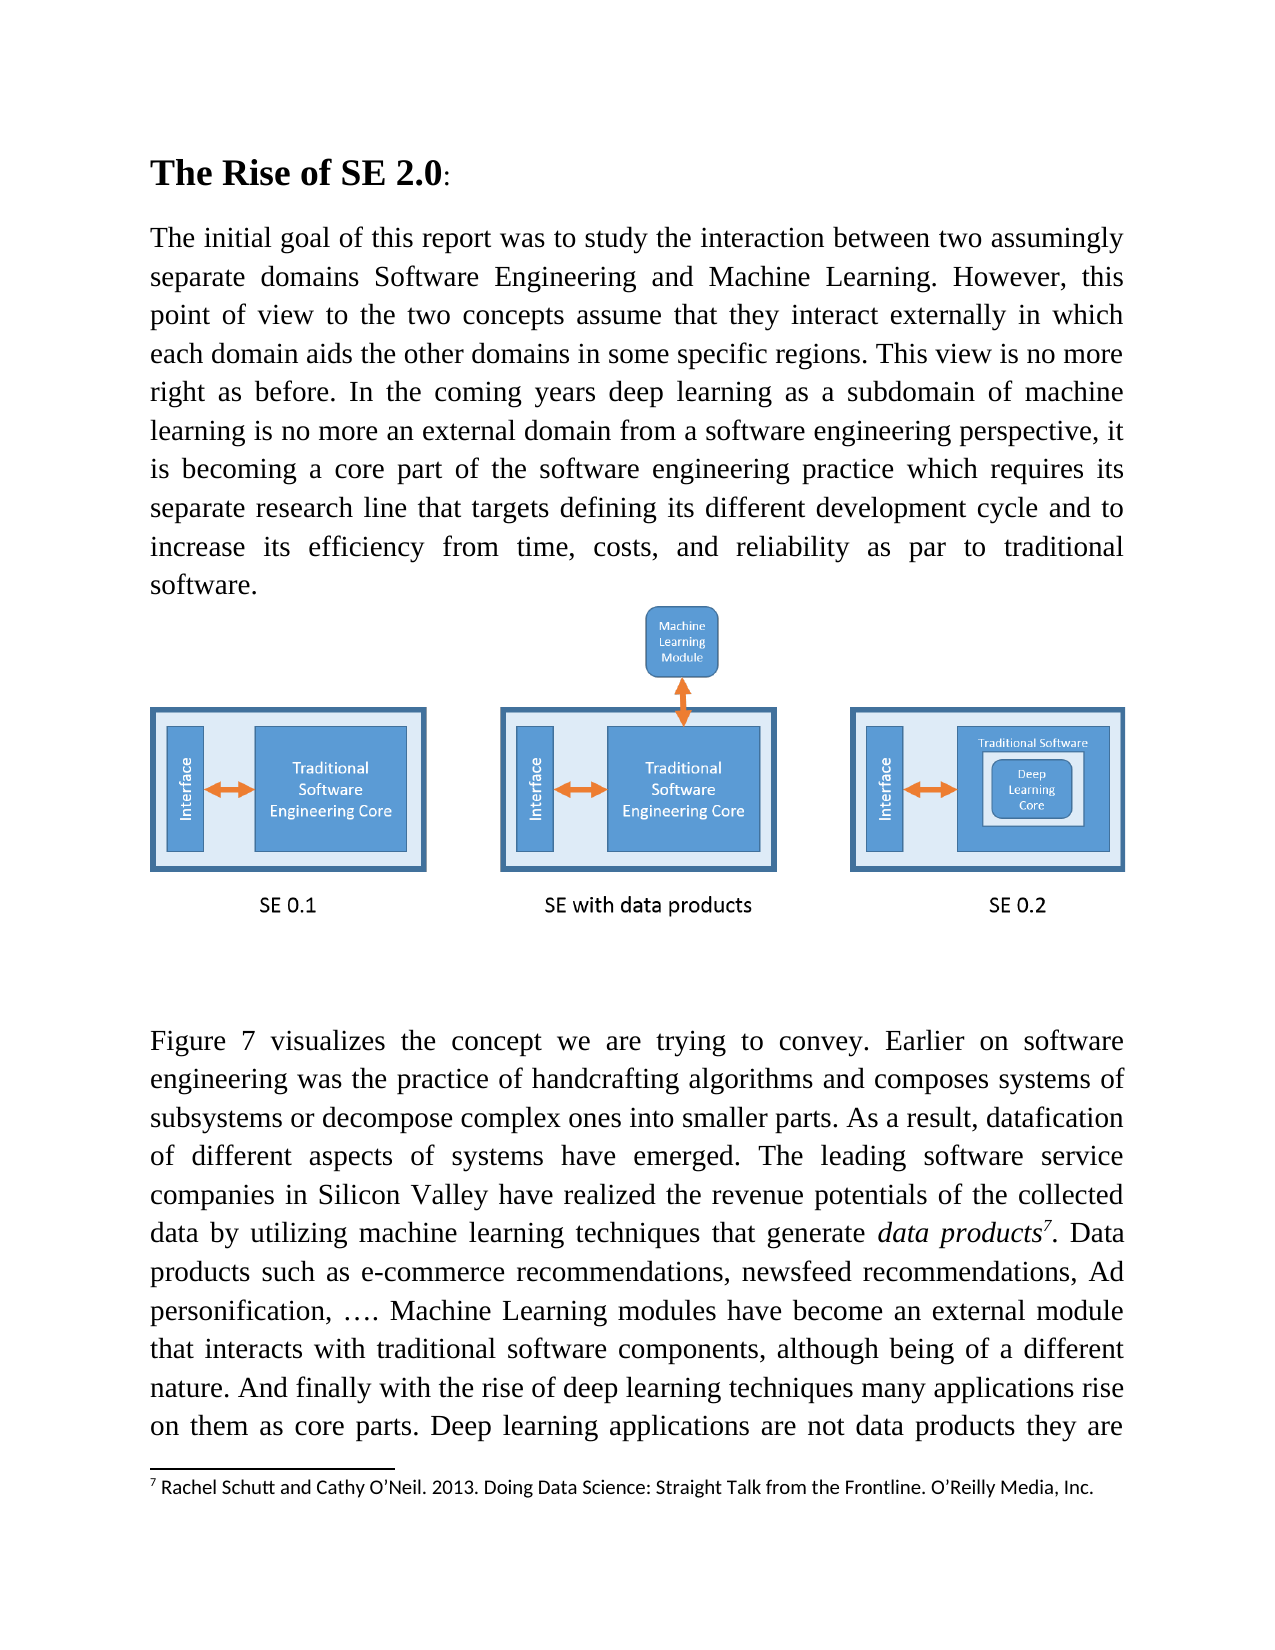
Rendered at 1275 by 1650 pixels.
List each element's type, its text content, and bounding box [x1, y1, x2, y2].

picture [150, 606, 1125, 933]
text The initial goal of this report was to study the interaction between two assumingly separate domains Software Engineering and Machine Learning. However, this point of view to the two concepts assume that they interact externally in which each domain aids the other domains in some specific regions. This view is no more right as before. In the coming years deep learning as a subdomain of machine learning is no more an external domain from a software engineering perspective, it is becoming a core part of the software engineering practice which requires its separate research line that targets defining its different development cycle and to increase its efficiency from time, costs, and reliability as par to traditional software. [150, 220, 1125, 601]
text The Rise of SE 2.0: [150, 150, 1125, 193]
